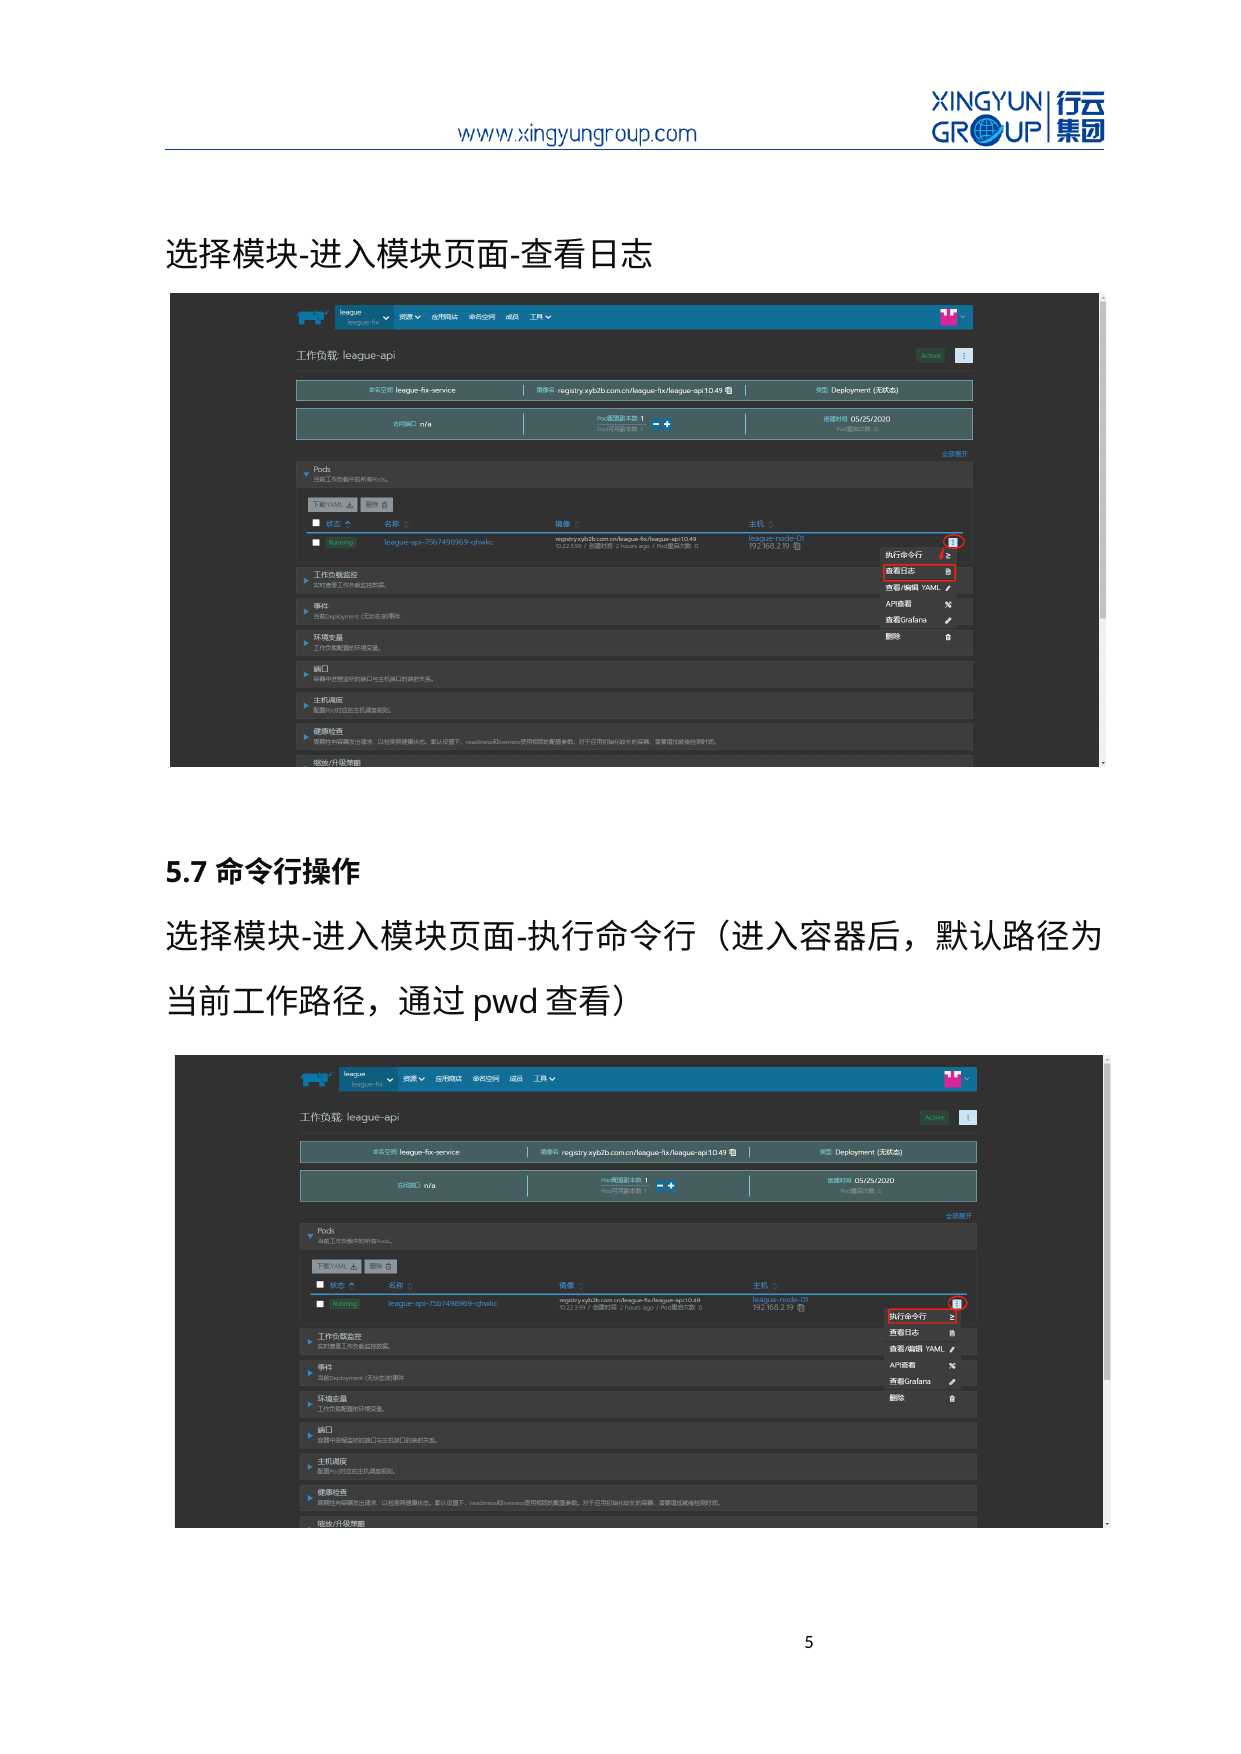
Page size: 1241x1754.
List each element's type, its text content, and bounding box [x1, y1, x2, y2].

picture [174, 1055, 1111, 1528]
list 选择模块-进入模块页面-执行命令行（进入容器后，默认路径为当前工作路径，通过pwd查看） [165, 902, 1104, 1032]
list 选择模块-进入模块页面-查看日志 [165, 219, 1104, 284]
picture [170, 293, 1107, 767]
picture [929, 88, 1105, 147]
picture [457, 120, 697, 147]
list 命令行操作 [165, 837, 1104, 902]
